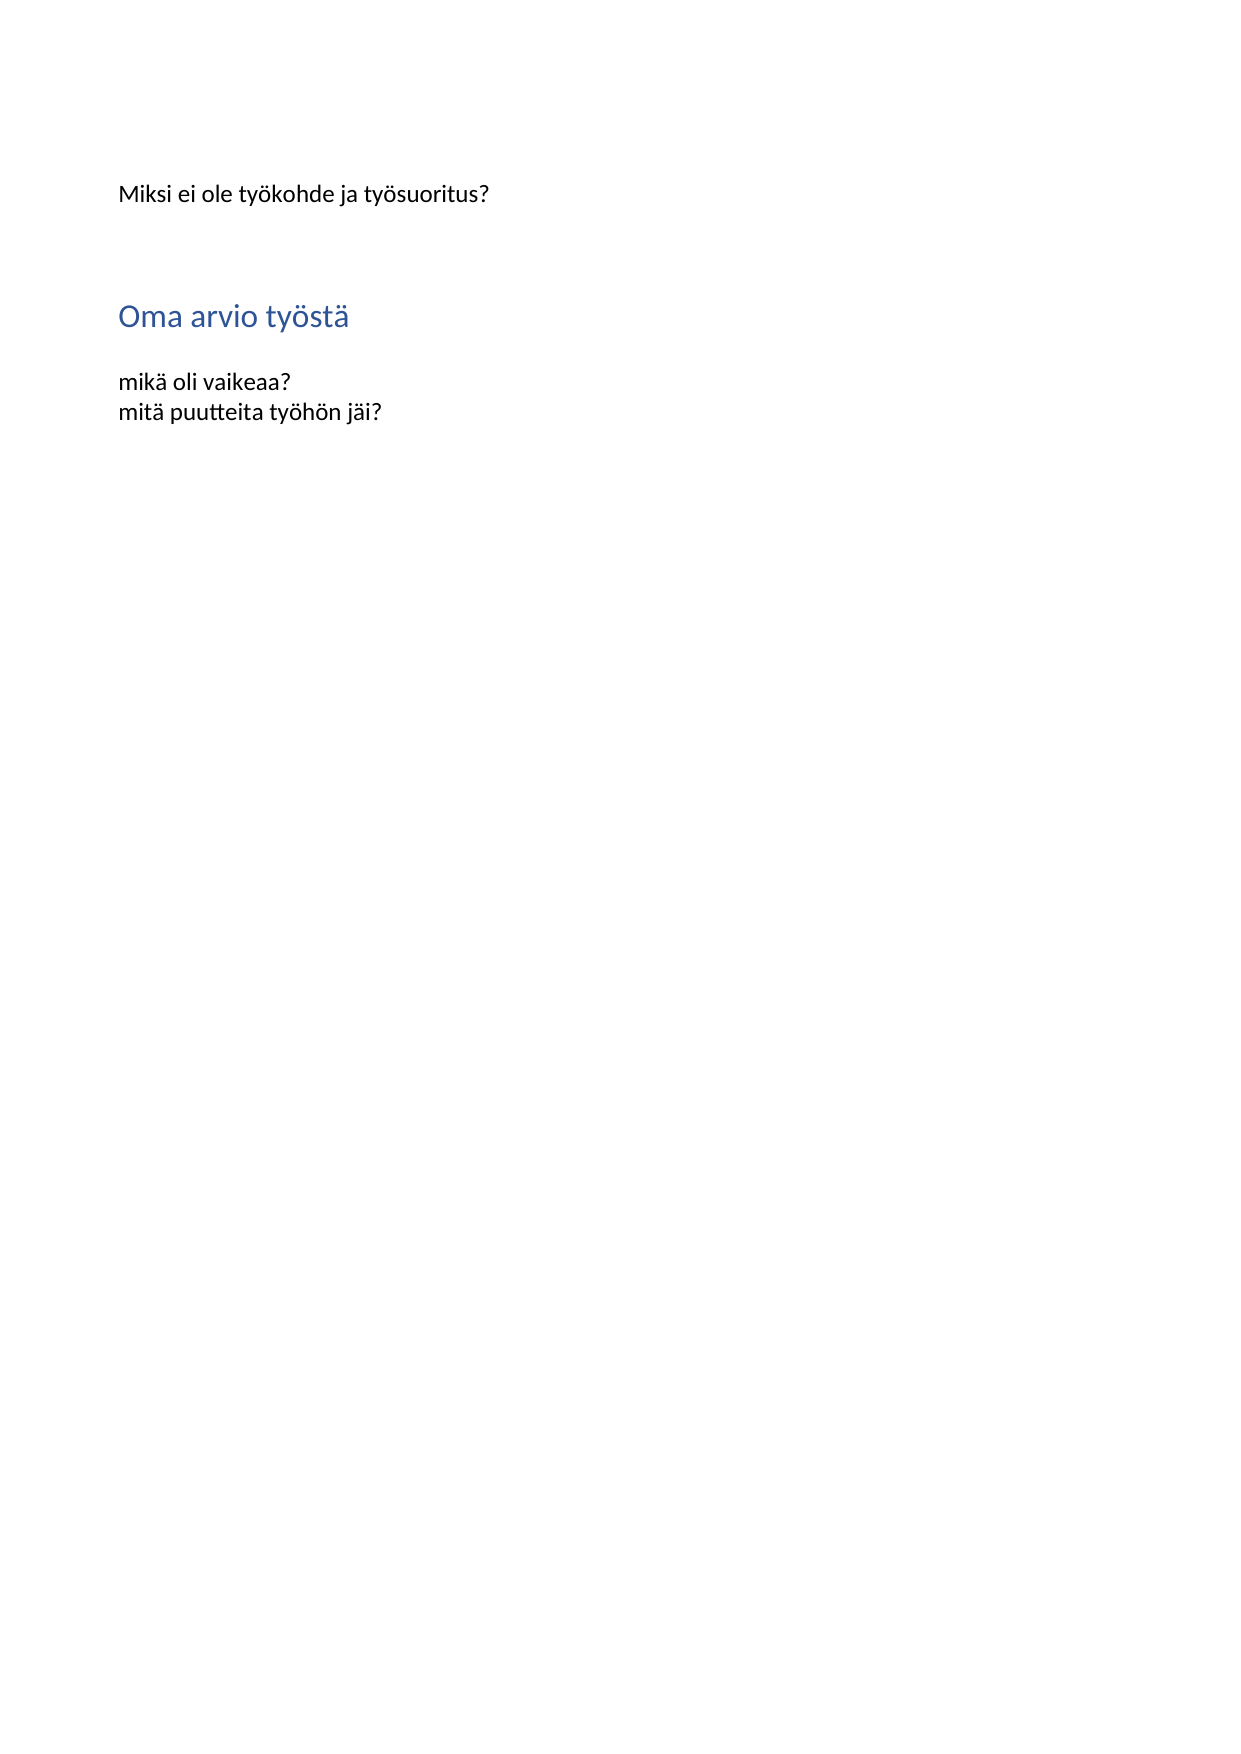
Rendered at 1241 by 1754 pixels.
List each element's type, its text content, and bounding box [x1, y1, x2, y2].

text mitä puutteita työhön jäi? [118, 396, 1122, 427]
text mikä oli vaikeaa? [118, 366, 1122, 396]
text Miksi ei ole työkohde ja työsuoritus? [118, 178, 1122, 209]
subtitle Oma arvio työstä [118, 295, 1122, 335]
